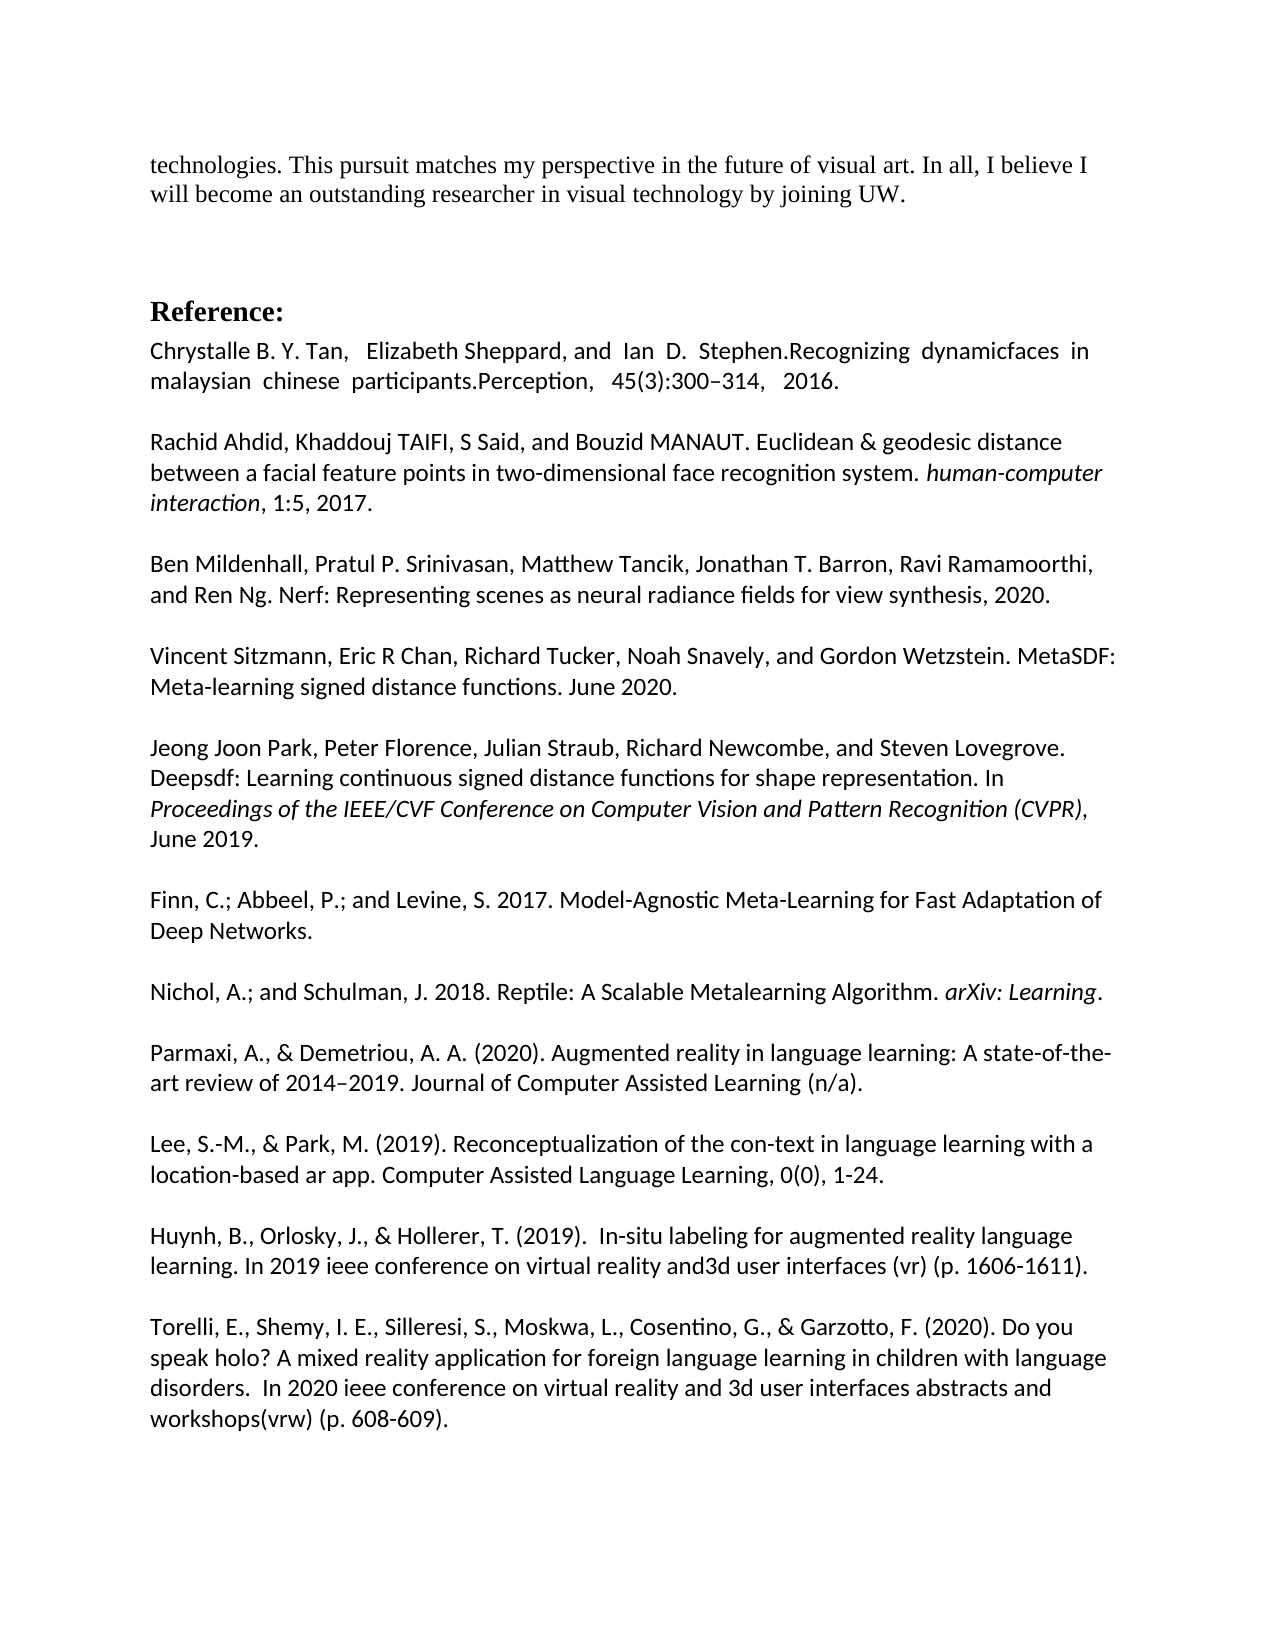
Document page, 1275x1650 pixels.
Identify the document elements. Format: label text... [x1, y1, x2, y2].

text Parmaxi, A., & Demetriou, A. A. (2020). Augmented reality in language learning: A state-of-the-art review of 2014–2019. Journal of Computer Assisted Learning (n/a). [150, 1037, 1125, 1098]
text Torelli, E., Shemy, I. E., Silleresi, S., Moskwa, L., Cosentino, G., & Garzotto, F. (2020). Do you speak holo? A mixed reality application for foreign language learning in children with language disorders. In 2020 ieee conference on virtual reality and 3d user interfaces abstracts and workshops(vrw) (p. 608-609). [150, 1312, 1125, 1434]
text Chrystalle B. Y. Tan, Elizabeth Sheppard, and Ian D. Stephen.Recognizing dynamicfaces in malaysian chinese participants.Perception, 45(3):300–314, 2016. [150, 335, 1125, 396]
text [150, 150, 1125, 207]
text Ben Mildenhall, Pratul P. Srinivasan, Matthew Tancik, Jonathan T. Barron, Ravi Ramamoorthi, and Ren Ng. Nerf: Representing scenes as neural radiance fields for view synthesis, 2020. [150, 548, 1125, 609]
text Lee, S.-M., & Park, M. (2019). Reconceptualization of the con-text in language learning with a location-based ar app. Computer Assisted Language Learning, 0(0), 1-24. [150, 1128, 1125, 1189]
text Jeong Joon Park, Peter Florence, Julian Straub, Richard Newcombe, and Steven Lovegrove. Deepsdf: Learning continuous signed distance functions for shape representation. In Proceedings of the IEEE/CVF Conference on Computer Vision and Pattern Recognition (CVPR), June 2019. [150, 732, 1125, 854]
text Nichol, A.; and Schulman, J. 2018. Reptile: A Scalable Metalearning Algorithm. arXiv: Learning. [150, 976, 1125, 1006]
text Finn, C.; Abbeel, P.; and Levine, S. 2017. Model-Agnostic Meta-Learning for Fast Adaptation of Deep Networks. [150, 884, 1125, 945]
text Rachid Ahdid, Khaddouj TAIFI, S Said, and Bouzid MANAUT. Euclidean & geodesic distance between a facial feature points in two-dimensional face recognition system. human-computer interaction, 1:5, 2017. [150, 426, 1125, 518]
text Vincent Sitzmann, Eric R Chan, Richard Tucker, Noah Snavely, and Gordon Wetzstein. MetaSDF: Meta-learning signed distance functions. June 2020. [150, 640, 1125, 701]
text Huynh, B., Orlosky, J., & Hollerer, T. (2019). In-situ labeling for augmented reality language learning. In 2019 ieee conference on virtual reality and3d user interfaces (vr) (p. 1606-1611). [150, 1220, 1125, 1281]
text Reference: [150, 294, 1125, 327]
